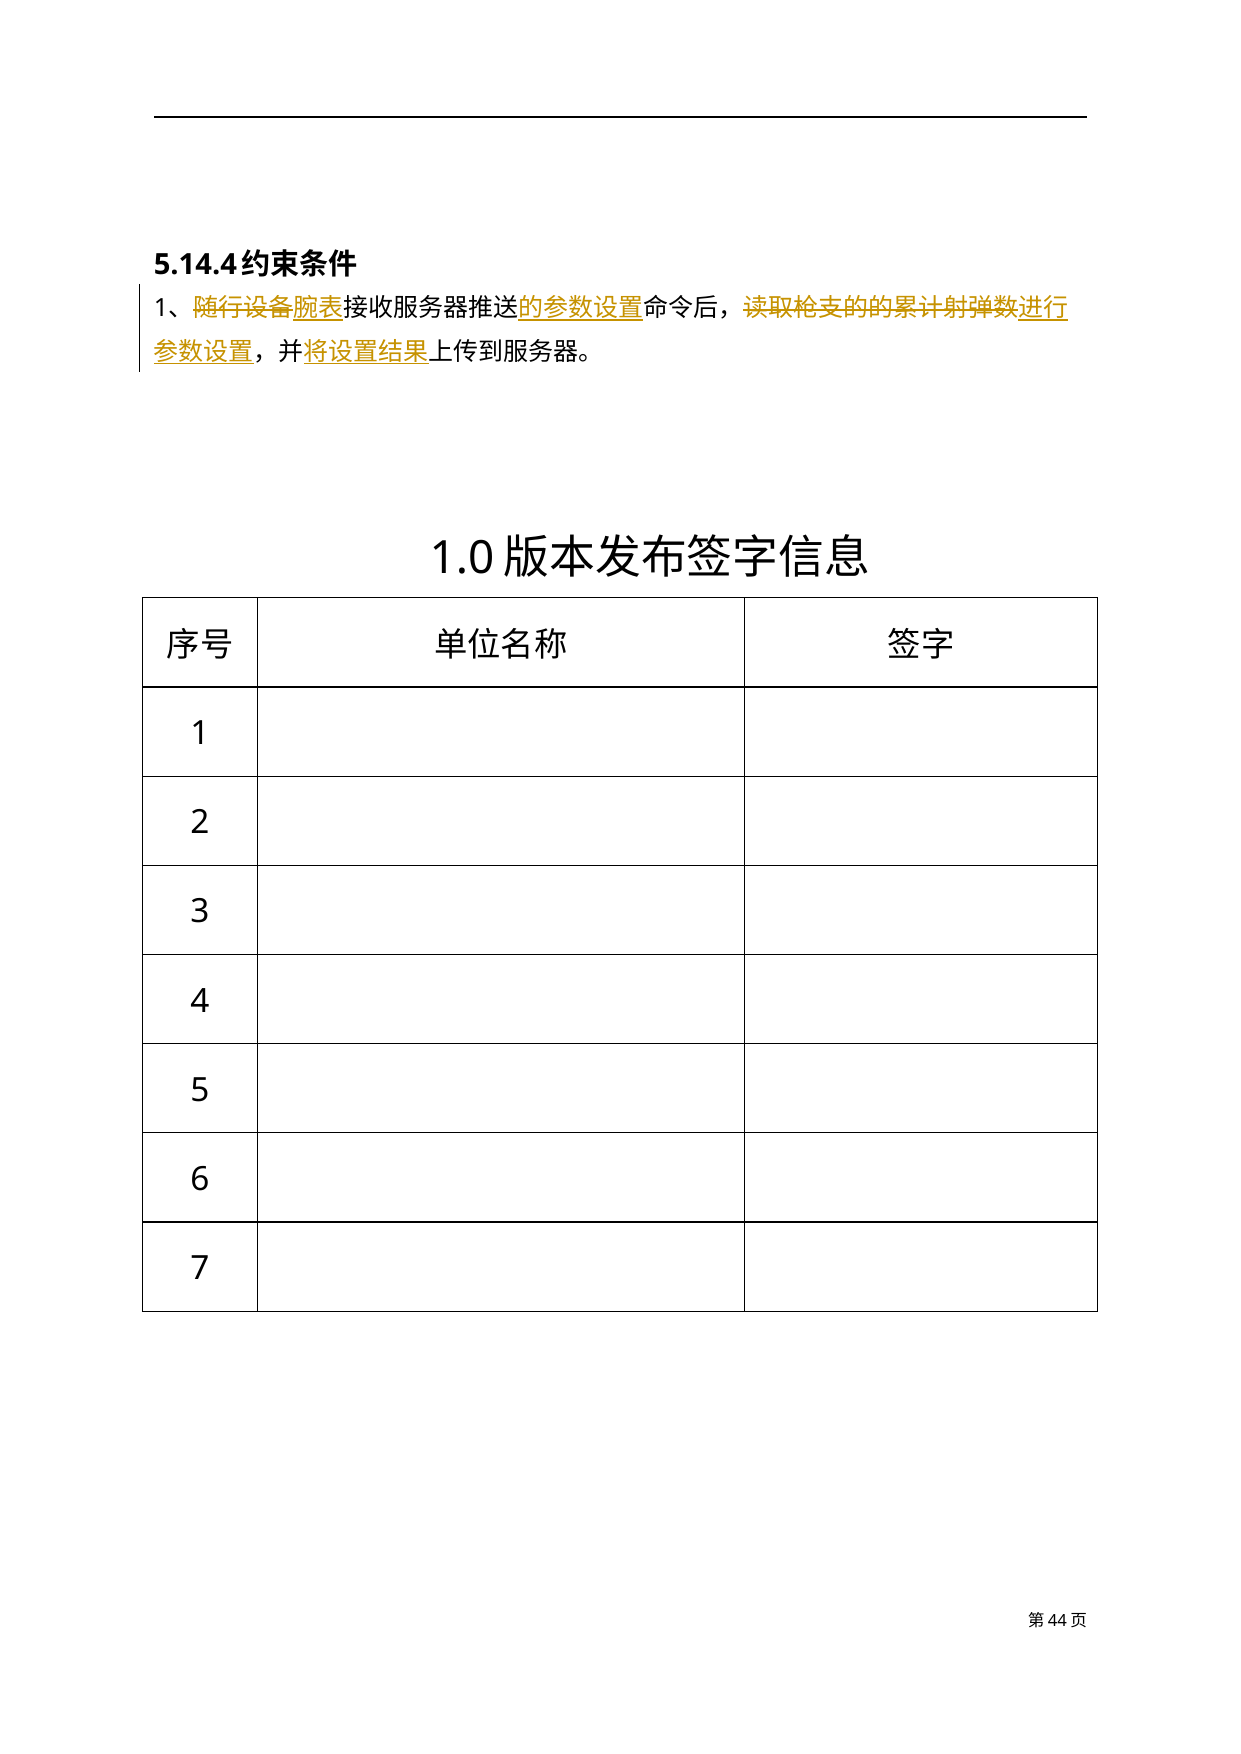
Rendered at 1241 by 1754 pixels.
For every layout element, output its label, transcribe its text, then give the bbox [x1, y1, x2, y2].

table_header 签字 [745, 598, 1097, 686]
table_cell [745, 1044, 1097, 1132]
table_cell [258, 688, 744, 776]
subtitle 约束条件 [153, 240, 1087, 284]
table_cell [745, 1223, 1097, 1311]
table_cell [258, 955, 744, 1043]
table_cell 7 [143, 1223, 257, 1311]
table_cell [745, 866, 1097, 954]
table_cell [258, 866, 744, 954]
table_header 序号 [143, 598, 257, 686]
table_cell 6 [143, 1133, 257, 1221]
text 1、接收服务器推送命令后，，并上传到服务器。 [153, 284, 1087, 372]
table_cell [745, 777, 1097, 865]
table_cell [258, 1044, 744, 1132]
table_cell [745, 688, 1097, 776]
table_cell [258, 1133, 744, 1221]
table_header 单位名称 [258, 598, 744, 686]
table_cell [745, 955, 1097, 1043]
text 1.0版本发布签字信息 [213, 509, 1087, 597]
table_cell [258, 1223, 744, 1311]
table_cell 4 [143, 955, 257, 1043]
table_cell [745, 1133, 1097, 1221]
table_cell 2 [143, 777, 257, 865]
table_cell 1 [143, 688, 257, 776]
table_cell [258, 777, 744, 865]
table_cell 5 [143, 1044, 257, 1132]
table_cell 3 [143, 866, 257, 954]
